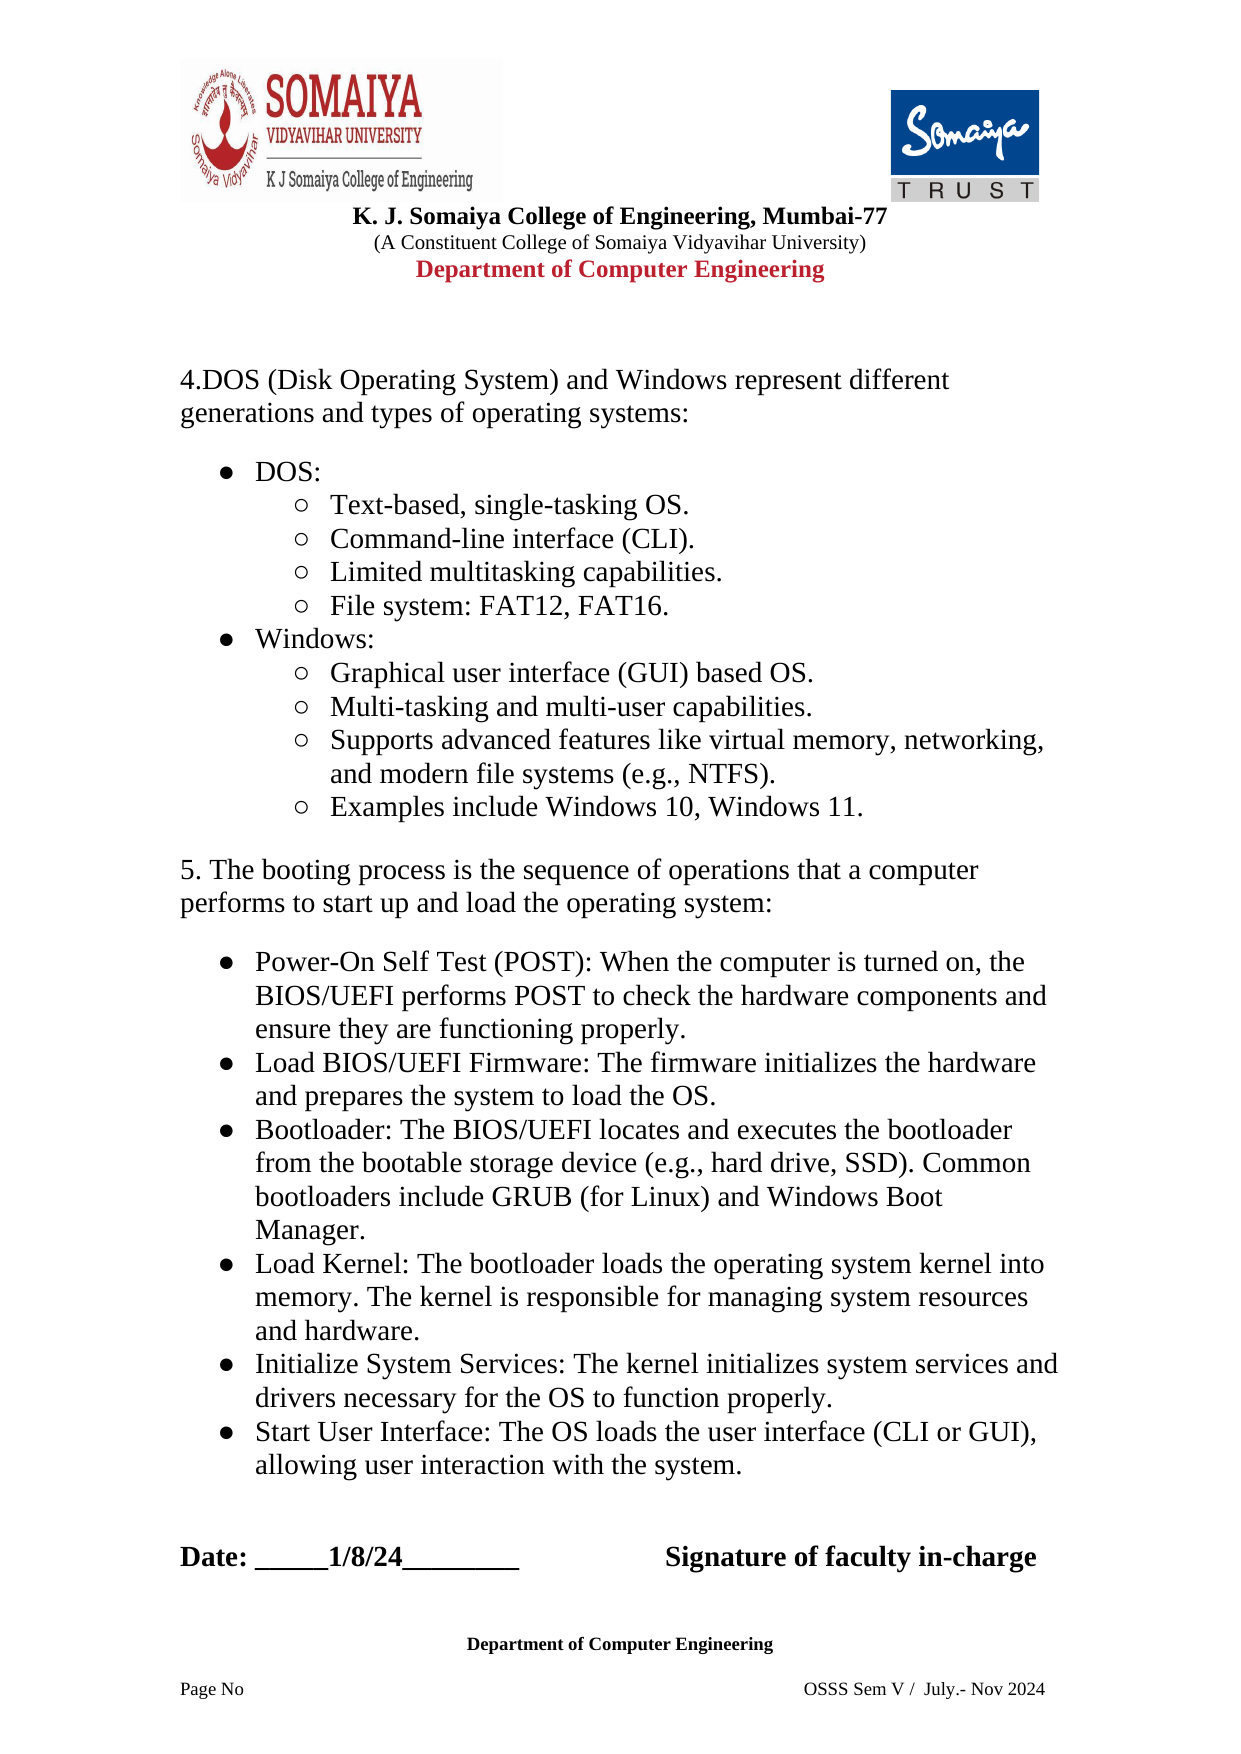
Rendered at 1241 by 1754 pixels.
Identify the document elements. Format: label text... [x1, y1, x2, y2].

list Load Kernel: The bootloader loads the operating system kernel into memory. The kernel is responsible for managing system resources and hardware. [217, 1246, 1060, 1347]
list File system: FAT12, FAT16. [292, 588, 1060, 622]
list Limited multitasking capabilities. [292, 554, 1060, 588]
list Supports advanced features like virtual memory, networking, and modern file systems (e.g., NTFS). [292, 722, 1060, 789]
list Multi-tasking and multi-user capabilities. [292, 689, 1060, 722]
list Command-line interface (CLI). [292, 521, 1060, 554]
list Examples include Windows 10, Windows 11. [292, 789, 1060, 823]
subtitle 5. The booting process is the sequence of operations that a computer performs to start up and load the operating system: [180, 852, 1060, 919]
list Initialize System Services: The kernel initializes system services and drivers necessary for the OS to function properly. [217, 1347, 1060, 1414]
list DOS: [217, 454, 1060, 487]
text Date: _____1/8/24________ Signature of faculty in-charge [180, 1539, 1060, 1573]
list Bootloader: The BIOS/UEFI locates and executes the bootloader from the bootable storage device (e.g., hard drive, SSD). Common bootloaders include GRUB (for Linux) and Windows Boot Manager. [217, 1112, 1060, 1246]
list Load BIOS/UEFI Firmware: The firmware initializes the hardware and prepares the system to load the OS. [217, 1045, 1060, 1112]
list Windows: [217, 622, 1060, 655]
list Graphical user interface (GUI) based OS. [292, 655, 1060, 689]
list Power-On Self Test (POST): When the computer is turned on, the BIOS/UEFI performs POST to check the hardware components and ensure they are functioning properly. [217, 944, 1060, 1045]
picture [179, 59, 504, 202]
picture [890, 90, 1040, 202]
list Start User Interface: The OS loads the user interface (CLI or GUI), allowing user interaction with the system. [217, 1414, 1060, 1481]
list Text-based, single-tasking OS. [292, 487, 1060, 521]
subtitle 4.DOS (Disk Operating System) and Windows represent different generations and types of operating systems: [180, 362, 1060, 429]
